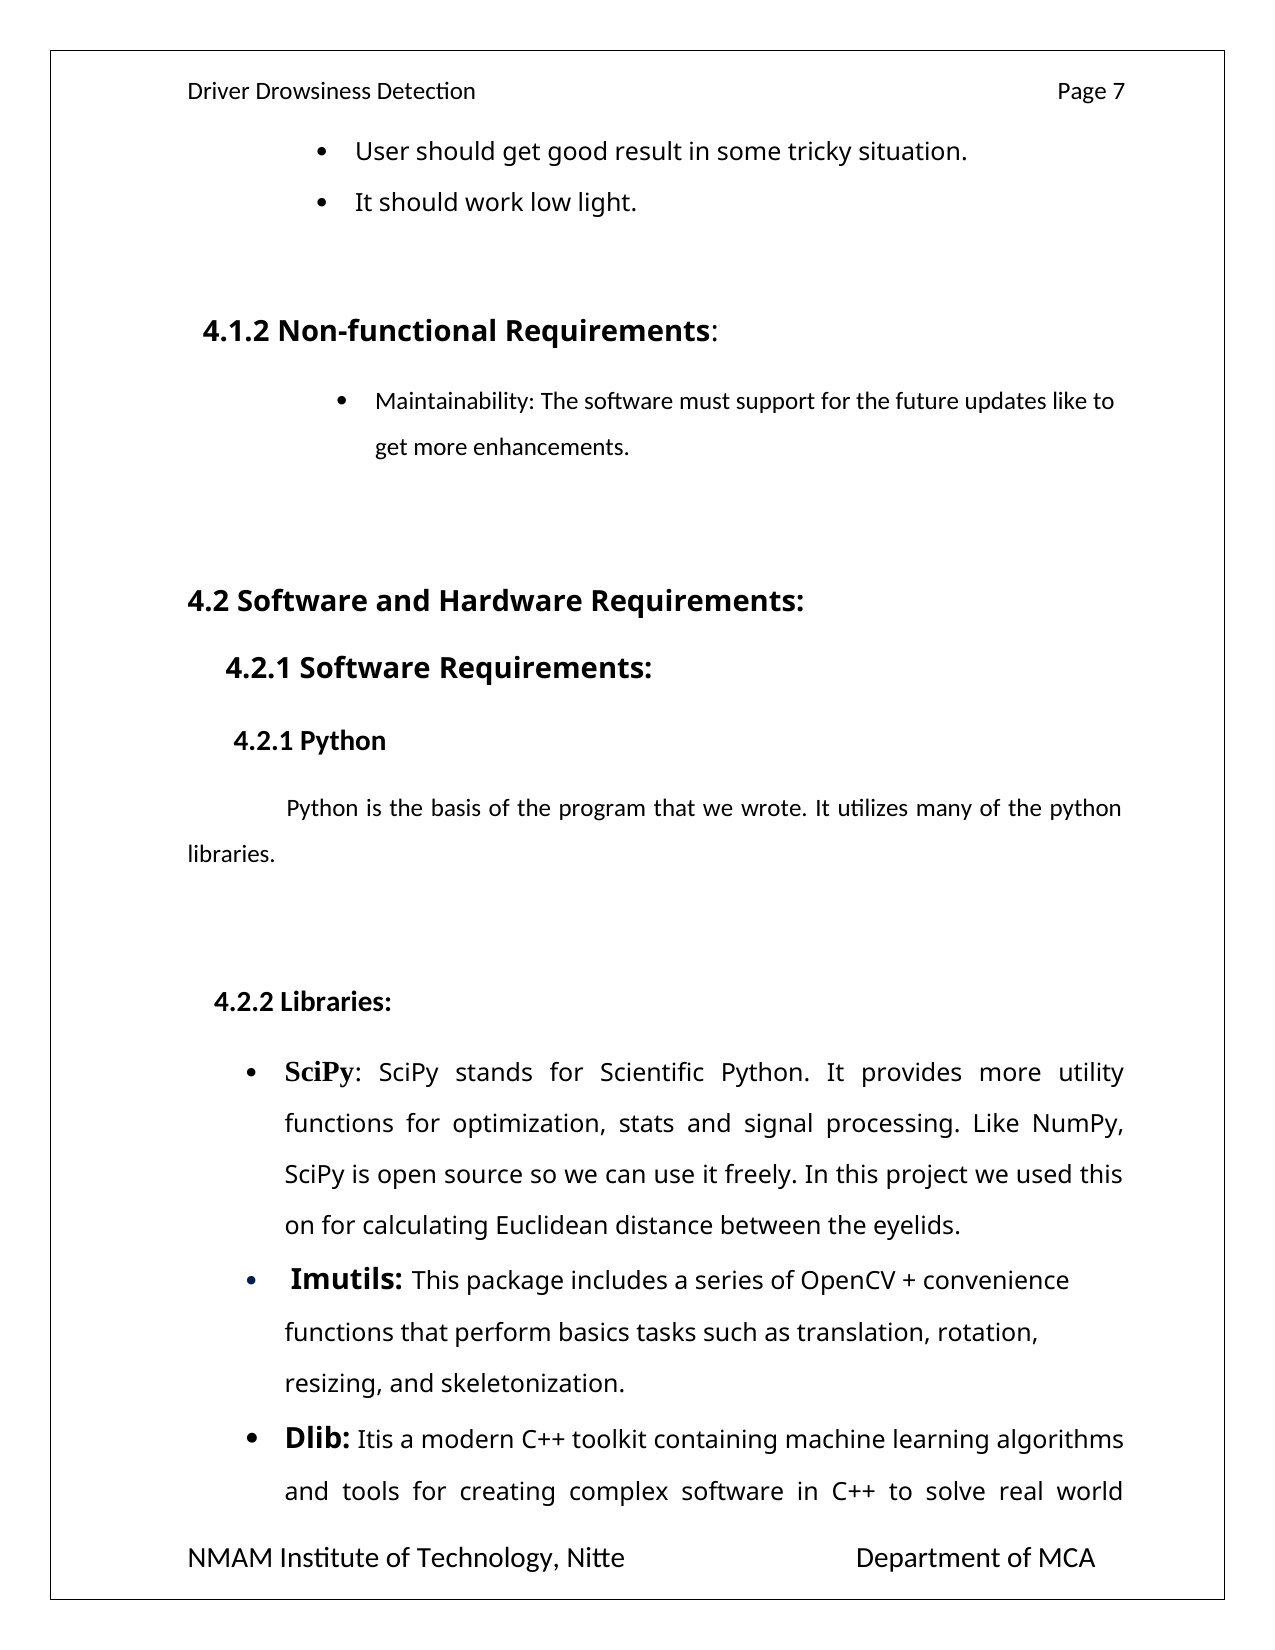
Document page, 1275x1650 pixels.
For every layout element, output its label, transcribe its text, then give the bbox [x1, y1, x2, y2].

text Python is the basis of the program that we wrote. It utilizes many of the python libraries. [187, 792, 1125, 868]
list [247, 1417, 1125, 1508]
text 4.2.2 Libraries: [187, 983, 1125, 1018]
list Imutils: This package includes a series of OpenCV + convenience functions that perform basics tasks such as translation, rotation, resizing, and skeletonization. [247, 1258, 1125, 1400]
list Maintainability: The software must support for the future updates like to get more enhancements. [337, 385, 1125, 461]
list User should get good result in some tricky situation. [317, 133, 1125, 168]
list SciPy: SciPy stands for Scientific Python. It provides more utility functions for optimization, stats and signal processing. Like NumPy, SciPy is open source so we can use it freely. In this project we used this on for calculating Euclidean distance between the eyelids. [247, 1054, 1125, 1241]
text 4.2.1 Python [187, 722, 1125, 757]
list It should work low light. [317, 184, 1125, 219]
text 4.2.1 Software Requirements: [187, 647, 1125, 687]
text 4.1.2 Non-functional Requirements: [187, 310, 1125, 350]
text 4.2 Software and Hardware Requirements: [187, 581, 1125, 620]
